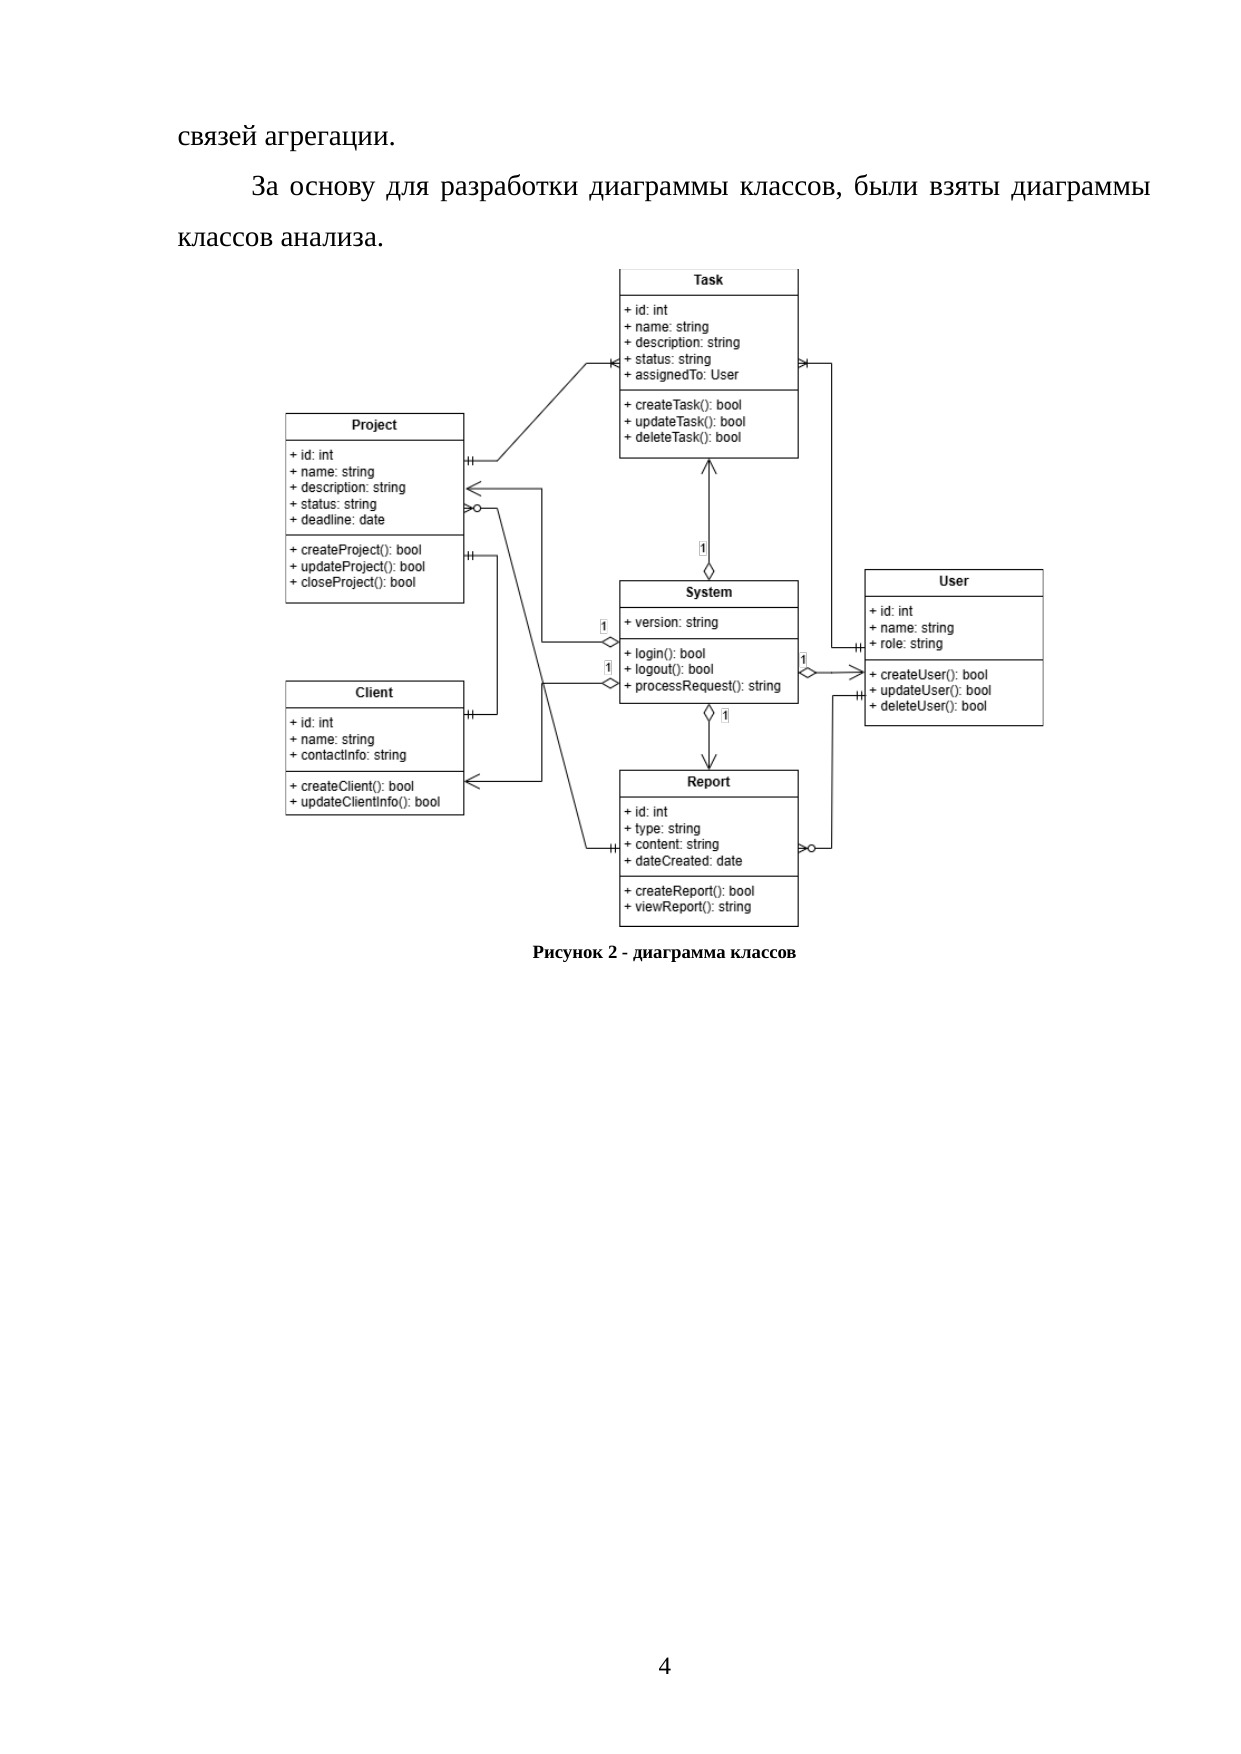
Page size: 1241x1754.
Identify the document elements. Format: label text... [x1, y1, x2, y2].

text За основу для разработки диаграммы классов, были взяты диаграммы классов анализа. [177, 168, 1152, 252]
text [177, 118, 1152, 152]
picture [285, 269, 1044, 927]
text Рисунок 2 - диаграмма классов [177, 941, 1152, 963]
